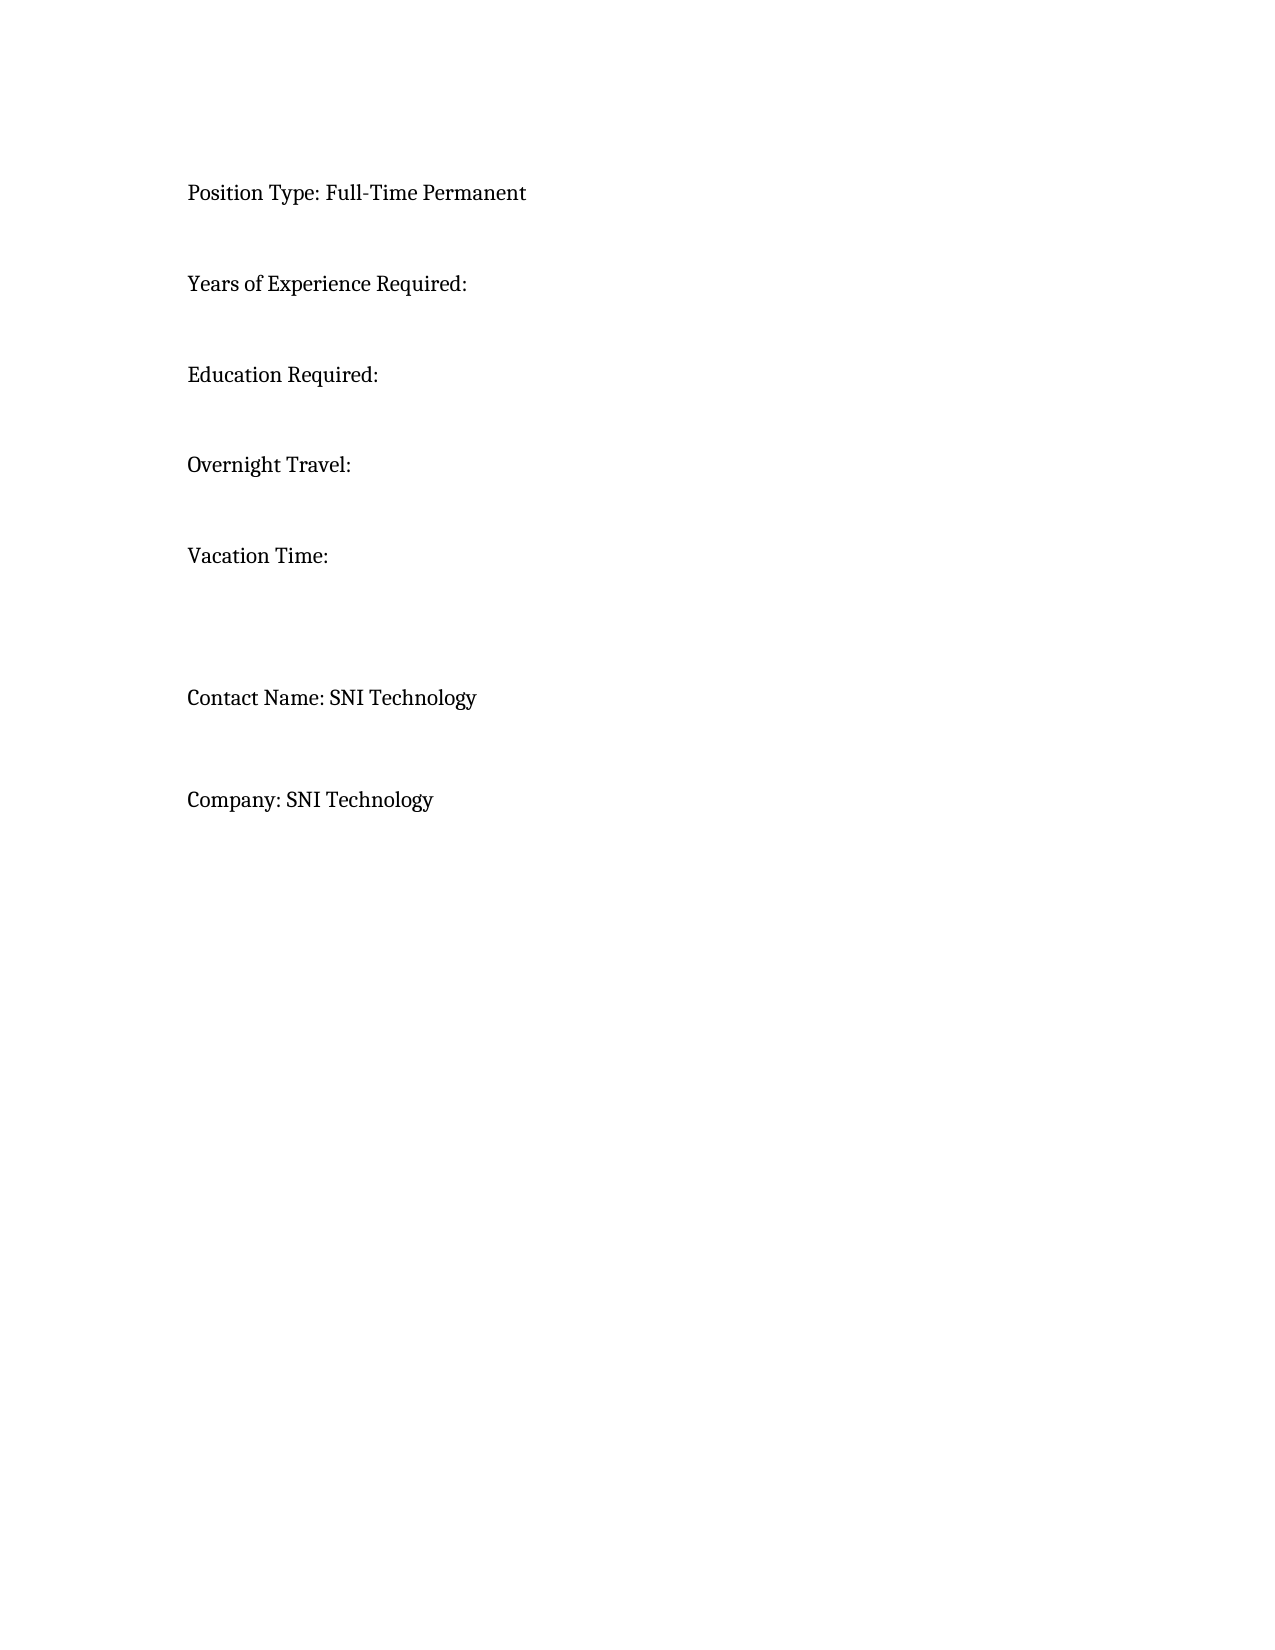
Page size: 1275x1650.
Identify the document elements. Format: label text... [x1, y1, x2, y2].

text Contact Name: SNI Technology [187, 684, 1087, 711]
text Company: SNI Technology [187, 786, 1087, 813]
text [187, 150, 1087, 660]
